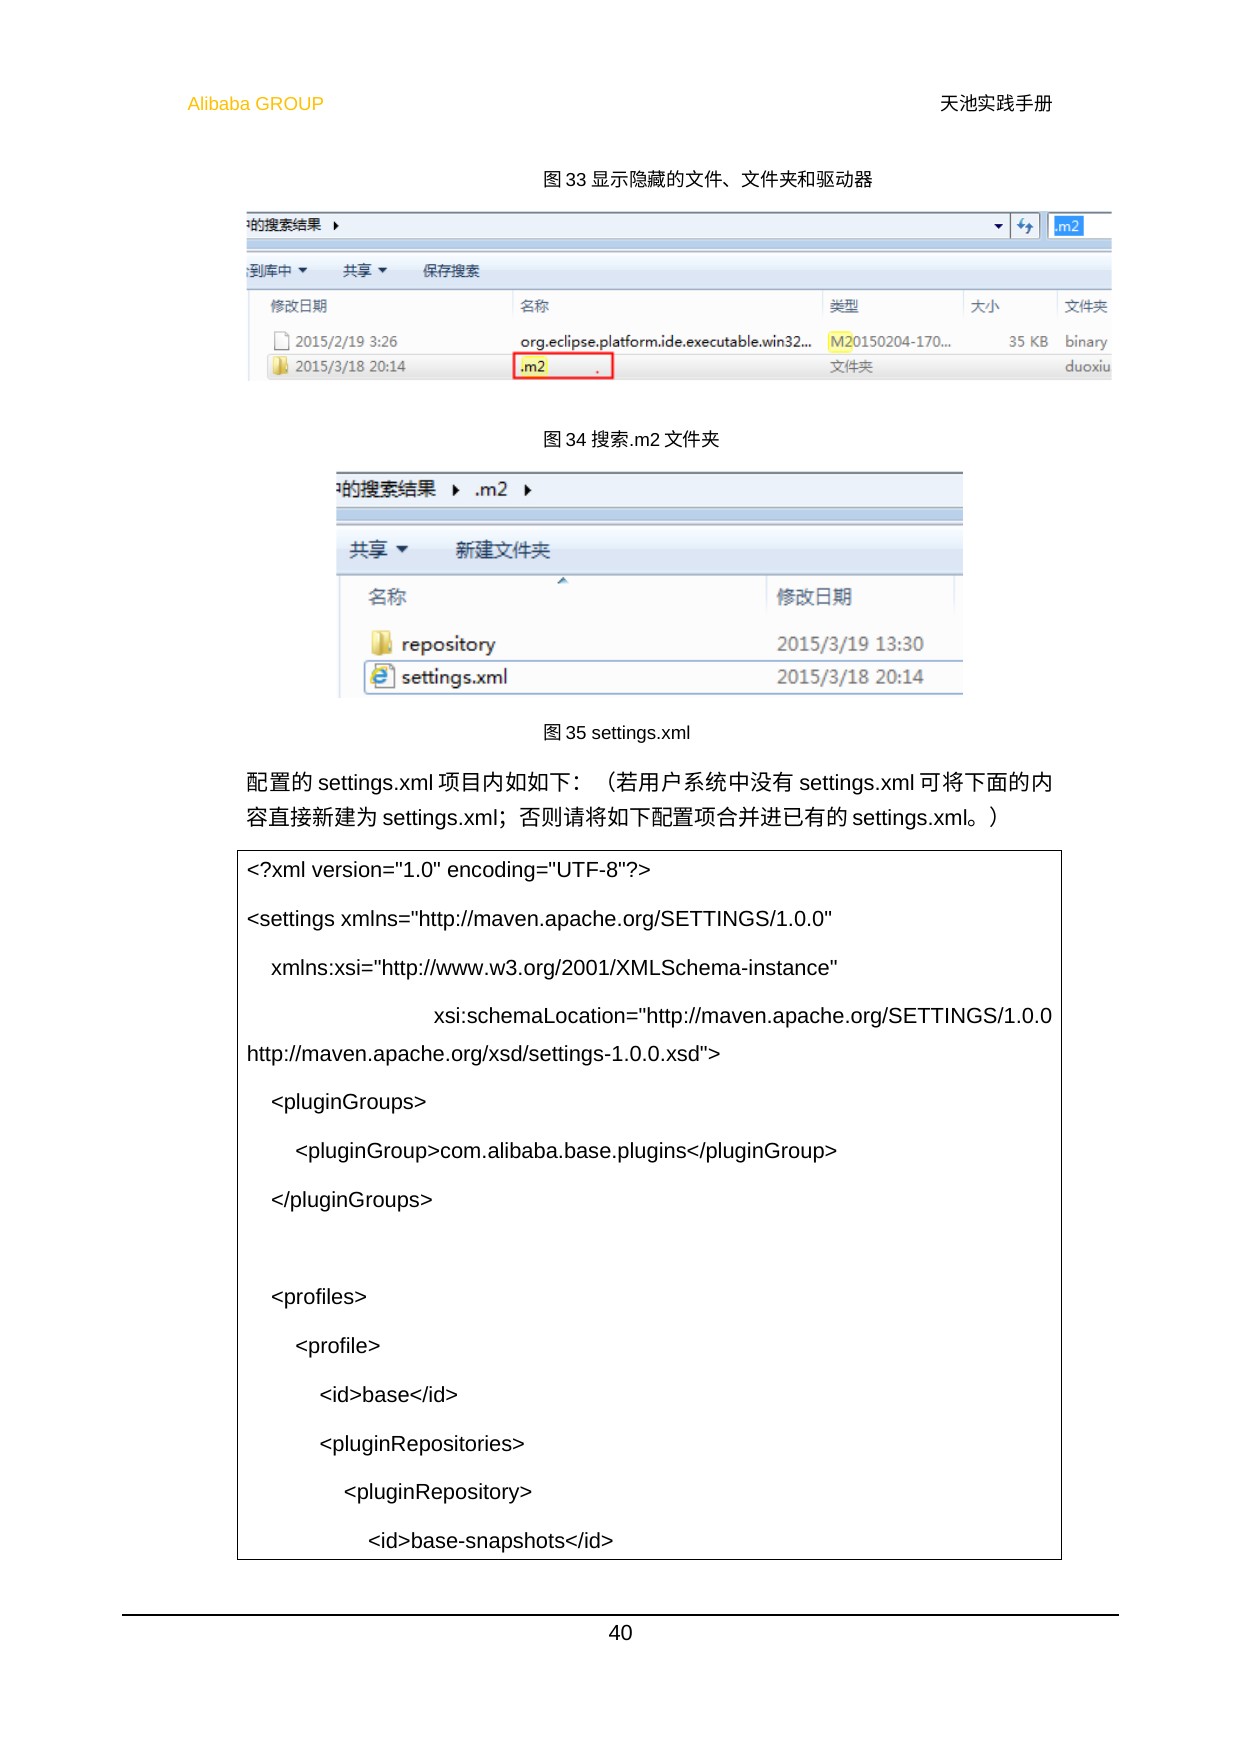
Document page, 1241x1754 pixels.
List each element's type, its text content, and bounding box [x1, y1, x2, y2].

text xsi:schemaLocation="http://maven.apache.org/SETTINGS/1.0.0 http://maven.apache.org/xsd/settings-1.0.0.xsd"> [238, 996, 1061, 1069]
text <pluginRepositories> [238, 1424, 1061, 1459]
text <?xml version="1.0" encoding="UTF-8"?> [238, 851, 1061, 886]
list 图33 显示隐藏的文件、文件夹和驱动器 [365, 162, 1053, 194]
text <pluginGroups> [238, 1082, 1061, 1118]
text 配置的settings.xml项目内如如下：（若用户系统中没有settings.xml可将下面的内容直接新建为settings.xml；否则请将如下配置项合并进已有的settings.xml。） [247, 764, 1053, 834]
list 图35 settings.xml [365, 715, 1053, 748]
text <id>base</id> [238, 1375, 1061, 1411]
text <id>base-snapshots</id> [238, 1521, 1061, 1559]
list 图34 搜索.m2文件夹 [365, 422, 1053, 455]
text xmlns:xsi="http://www.w3.org/2001/XMLSchema-instance" [238, 948, 1061, 983]
picture [336, 471, 963, 698]
text <settings xmlns="http://maven.apache.org/SETTINGS/1.0.0" [238, 899, 1061, 934]
text <profile> [238, 1326, 1061, 1362]
text </pluginGroups> [238, 1180, 1061, 1216]
text <pluginGroup>com.alibaba.base.plugins</pluginGroup> [238, 1131, 1061, 1167]
text <pluginRepository> [238, 1472, 1061, 1508]
picture [246, 211, 1112, 381]
text <profiles> [238, 1277, 1061, 1313]
